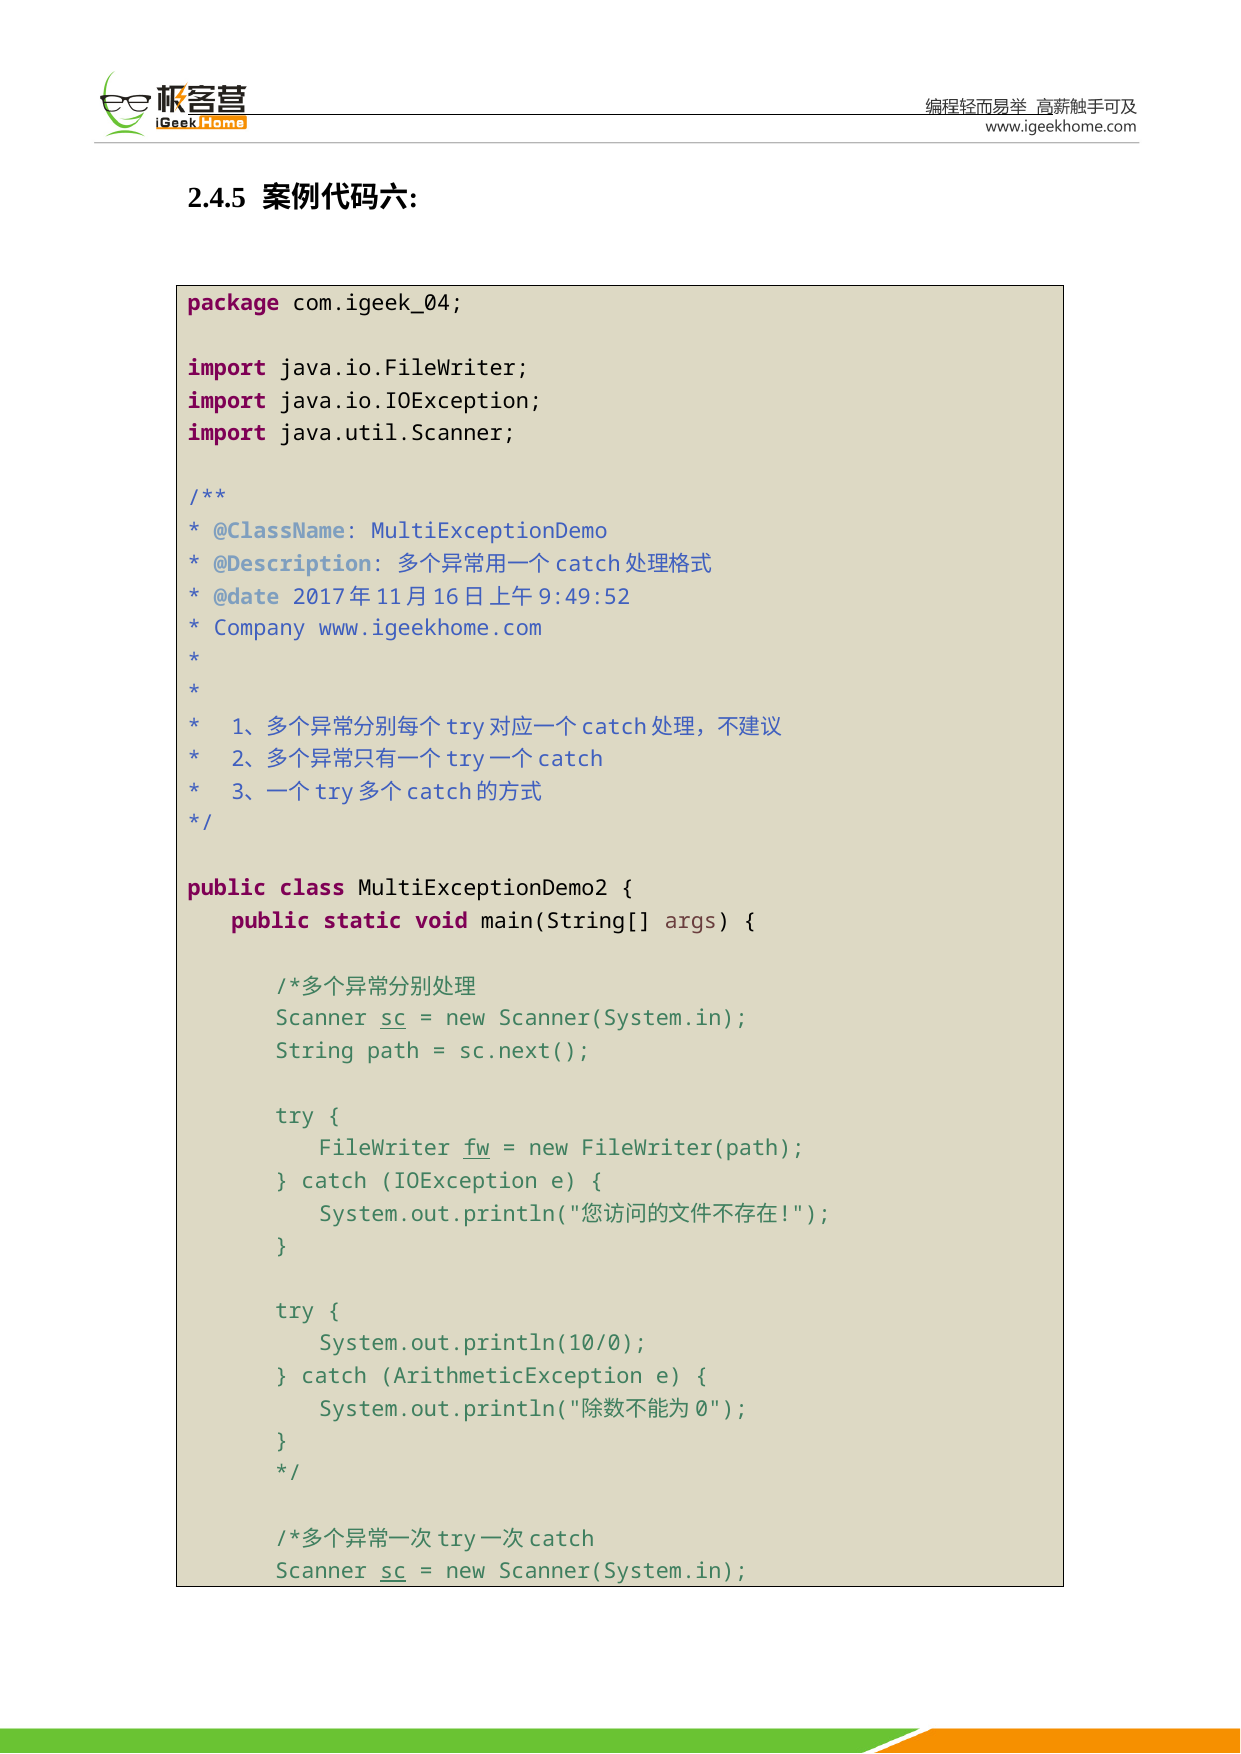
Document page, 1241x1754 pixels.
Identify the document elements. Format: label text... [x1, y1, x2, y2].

picture [0, 1, 1241, 151]
picture [0, 1690, 1241, 1753]
subtitle 案例代码六: [187, 162, 1053, 227]
